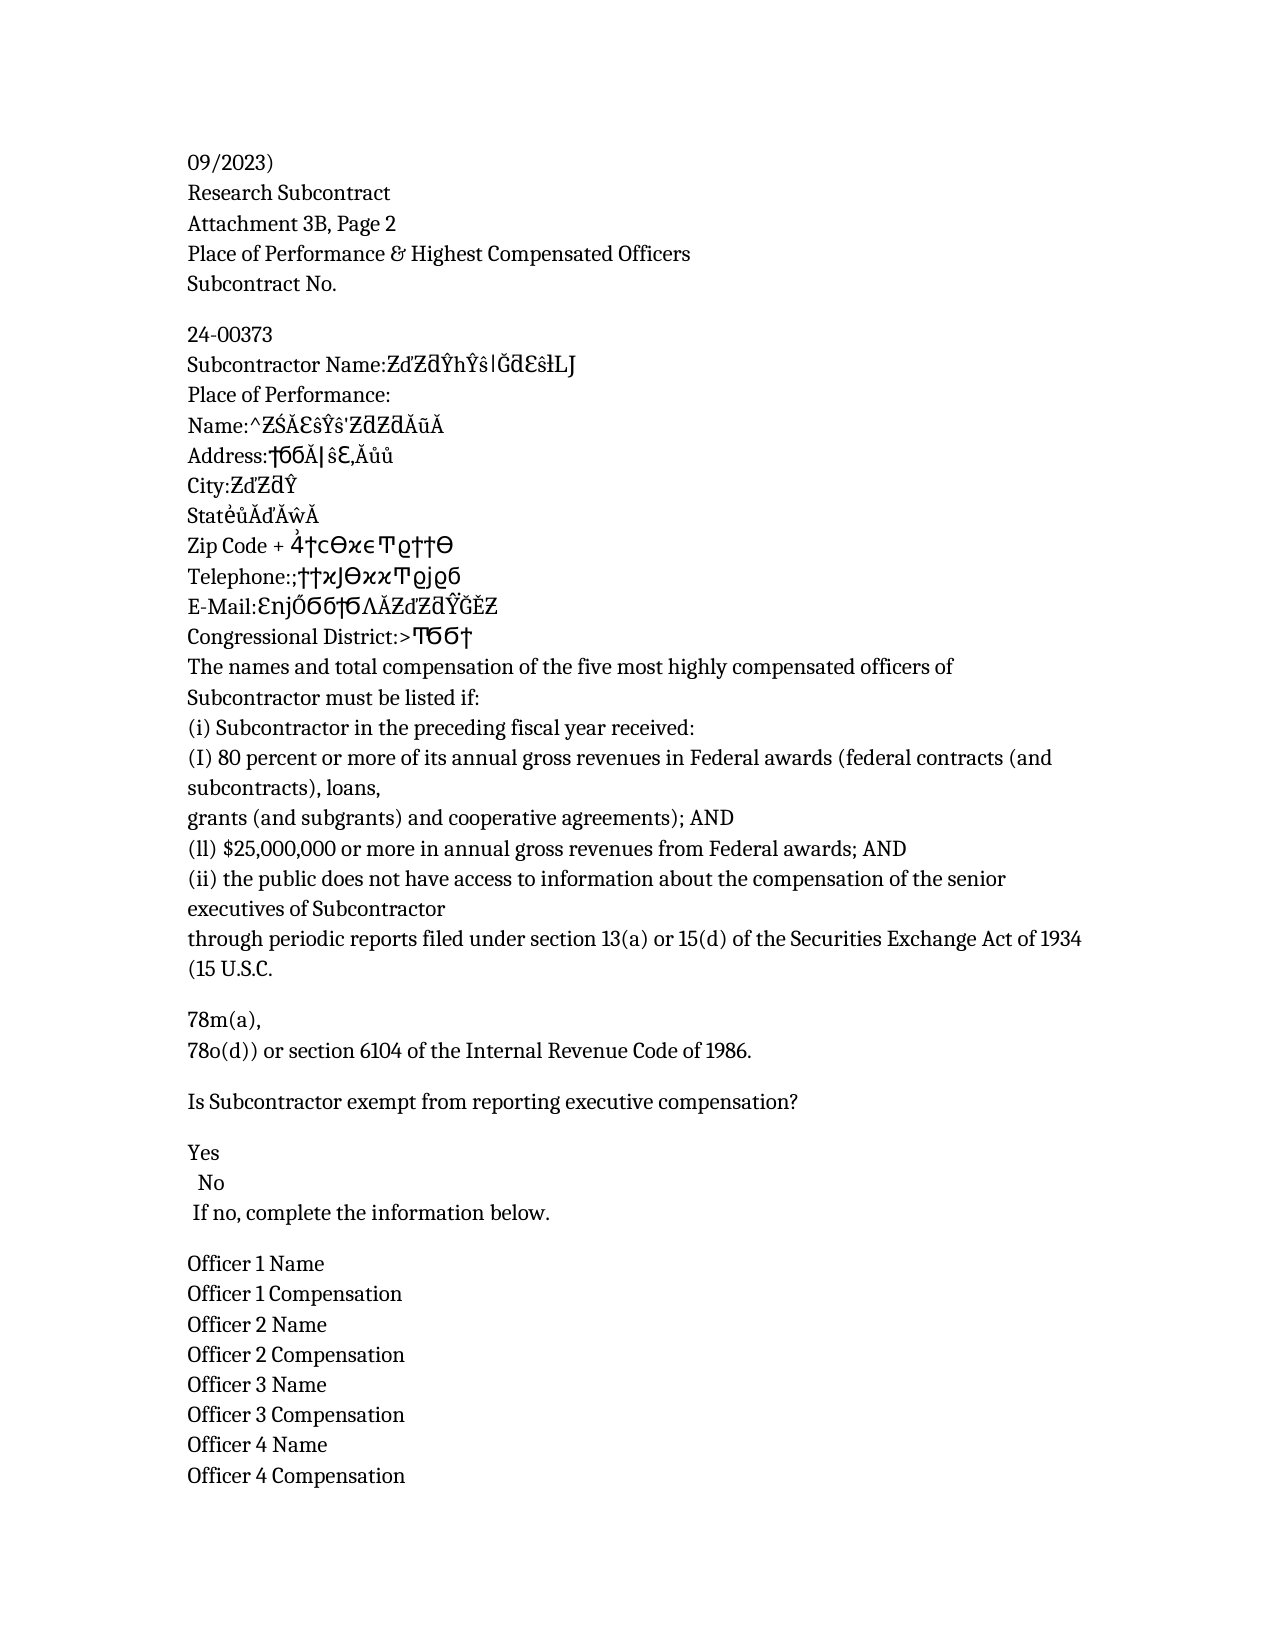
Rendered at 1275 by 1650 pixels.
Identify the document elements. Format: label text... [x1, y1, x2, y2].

text 24-00373 Subcontractor Name:ƵďƵƌŶhŶŝǀĞƌƐŝƚǇ Place of Performance: Name:^ƵŚĂƐŝŶŝ'ƵƌƵƌĂũĂ Address:ϮϭϭĂǀŝƐ,Ăůů City:ƵďƵƌŶ State͗ůĂďĂŵĂ Zip Code + 4͗ϯϲϴϰϵͲϱϯϯϴ Telephone:;ϯϯϰͿϴϰϰͲϱϳϱϭ E-Mail:ƐǌŐϬϭϯϬΛĂƵďƵƌŶ͘ĞĚƵ Congressional District:>ͲϬϬϯ The names and total compensation of the five most highly compensated officers of Subcontractor must be listed if: (i) Subcontractor in the preceding fiscal year received: (I) 80 percent or more of its annual gross revenues in Federal awards (federal contracts (and subcontracts), loans, grants (and subgrants) and cooperative agreements); AND (ll) $25,000,000 or more in annual gross revenues from Federal awards; AND (ii) the public does not have access to information about the compensation of the senior executives of Subcontractor through periodic reports filed under section 13(a) or 15(d) of the Securities Exchange Act of 1934 (15 U.S.C. [187, 322, 1087, 983]
text 78m(a), 78o(d)) or section 6104 of the Internal Revenue Code of 1986. [187, 1007, 1087, 1064]
text Is Subcontractor exempt from reporting executive compensation? [187, 1088, 1087, 1115]
text 09/2023) Research Subcontract Attachment 3B, Page 2 Place of Performance & Highest Compensated Officers Subcontract No. [187, 150, 1087, 297]
text Yes No If no, complete the information below. [187, 1139, 1087, 1226]
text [187, 1251, 1087, 1489]
